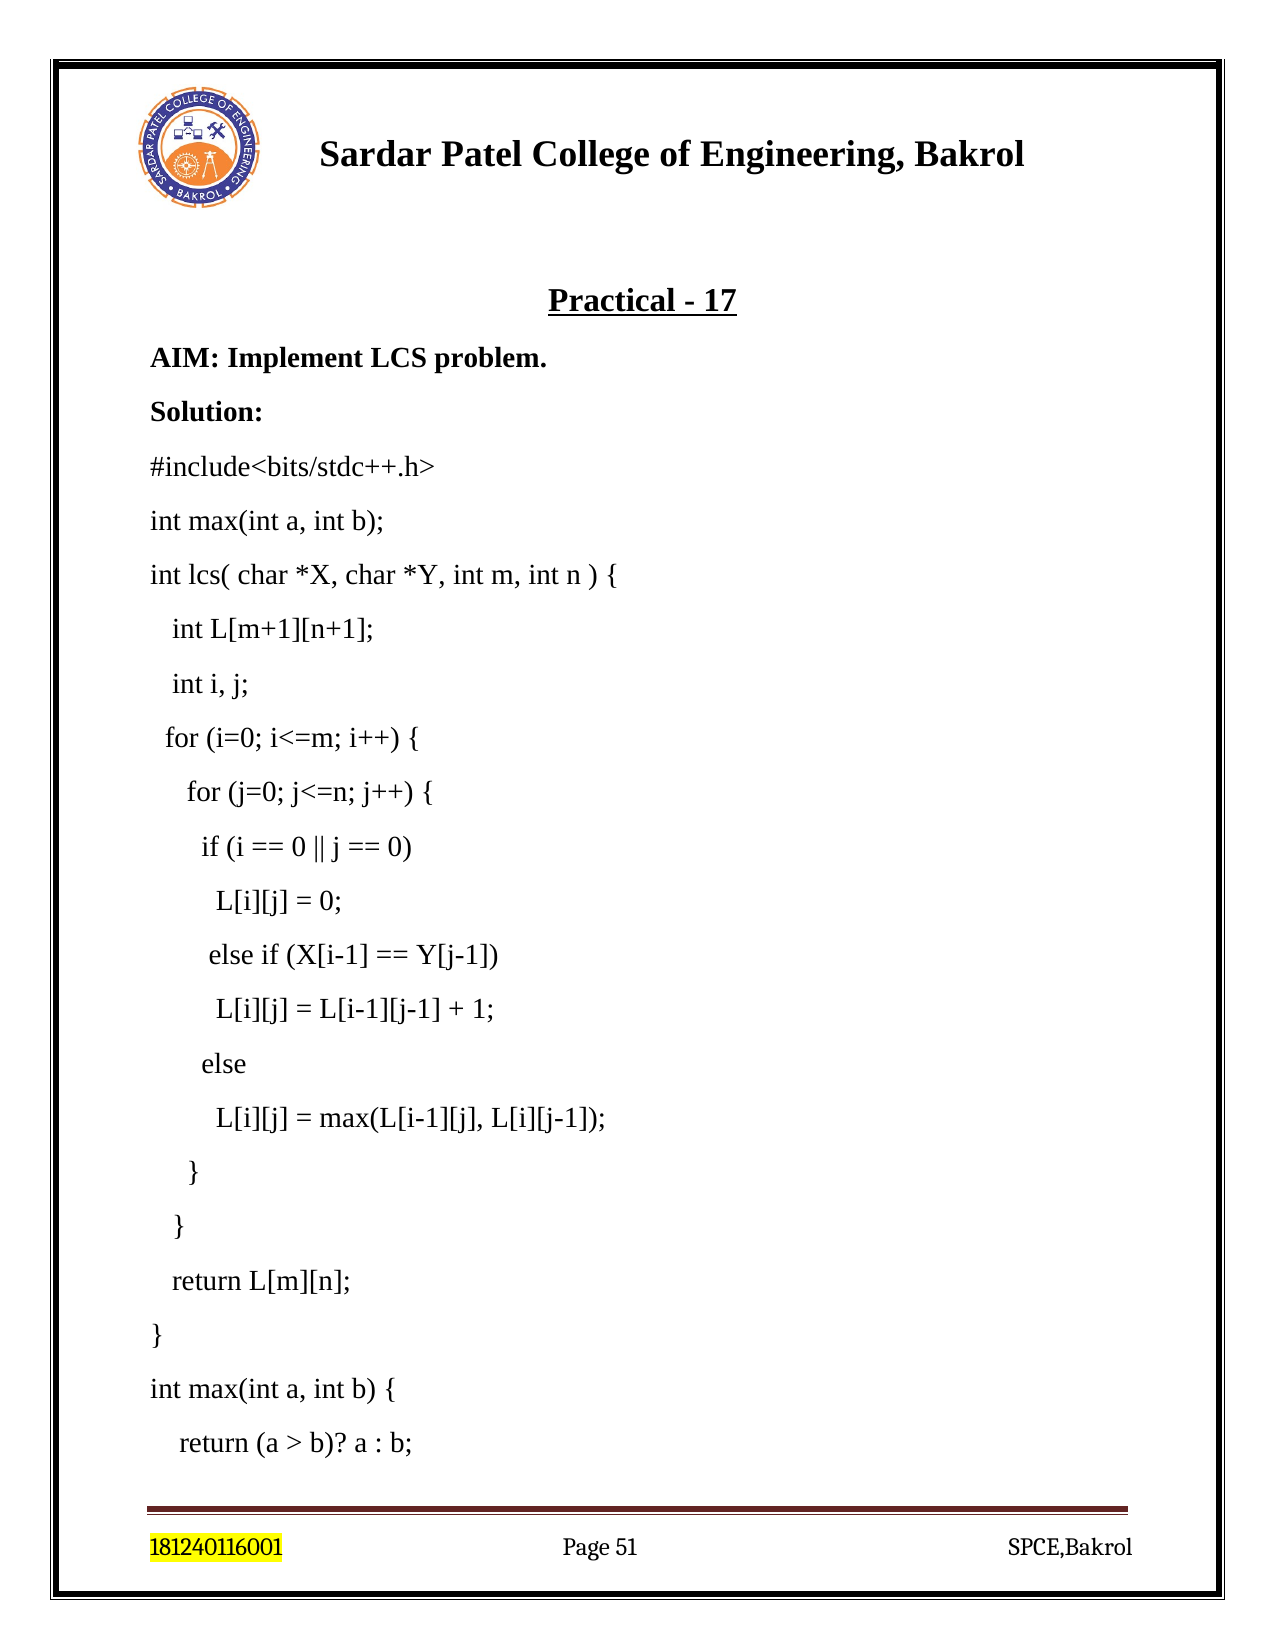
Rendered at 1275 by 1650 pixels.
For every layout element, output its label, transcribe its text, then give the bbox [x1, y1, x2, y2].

text for (j=0; j<=n; j++) { [150, 774, 1125, 808]
picture [136, 84, 262, 210]
text int i, j; [150, 666, 1125, 699]
text L[i][j] = 0; [150, 883, 1125, 916]
text } [150, 1317, 1125, 1351]
text #include<bits/stdc++.h> [150, 449, 1125, 482]
text Solution: [150, 394, 1125, 428]
text L[i][j] = max(L[i-1][j], L[i][j-1]); [150, 1100, 1125, 1133]
text L[i][j] = L[i-1][j-1] + 1; [150, 991, 1125, 1025]
text return (a > b)? a : b; [150, 1426, 1125, 1459]
text else [150, 1046, 1125, 1079]
text else if (X[i-1] == Y[j-1]) [150, 937, 1125, 971]
text int L[m+1][n+1]; [150, 612, 1125, 645]
text } [150, 1208, 1125, 1242]
text return L[m][n]; [150, 1263, 1125, 1296]
text int max(int a, int b) { [150, 1371, 1125, 1405]
text AIM: Implement LCS problem. [150, 340, 1125, 374]
text Practical - 17 [150, 281, 1134, 319]
text int max(int a, int b); [150, 503, 1125, 537]
text } [150, 1154, 1125, 1188]
text for (i=0; i<=m; i++) { [150, 720, 1125, 754]
text if (i == 0 || j == 0) [150, 829, 1125, 862]
text int lcs( char *X, char *Y, int m, int n ) { [150, 557, 1125, 591]
